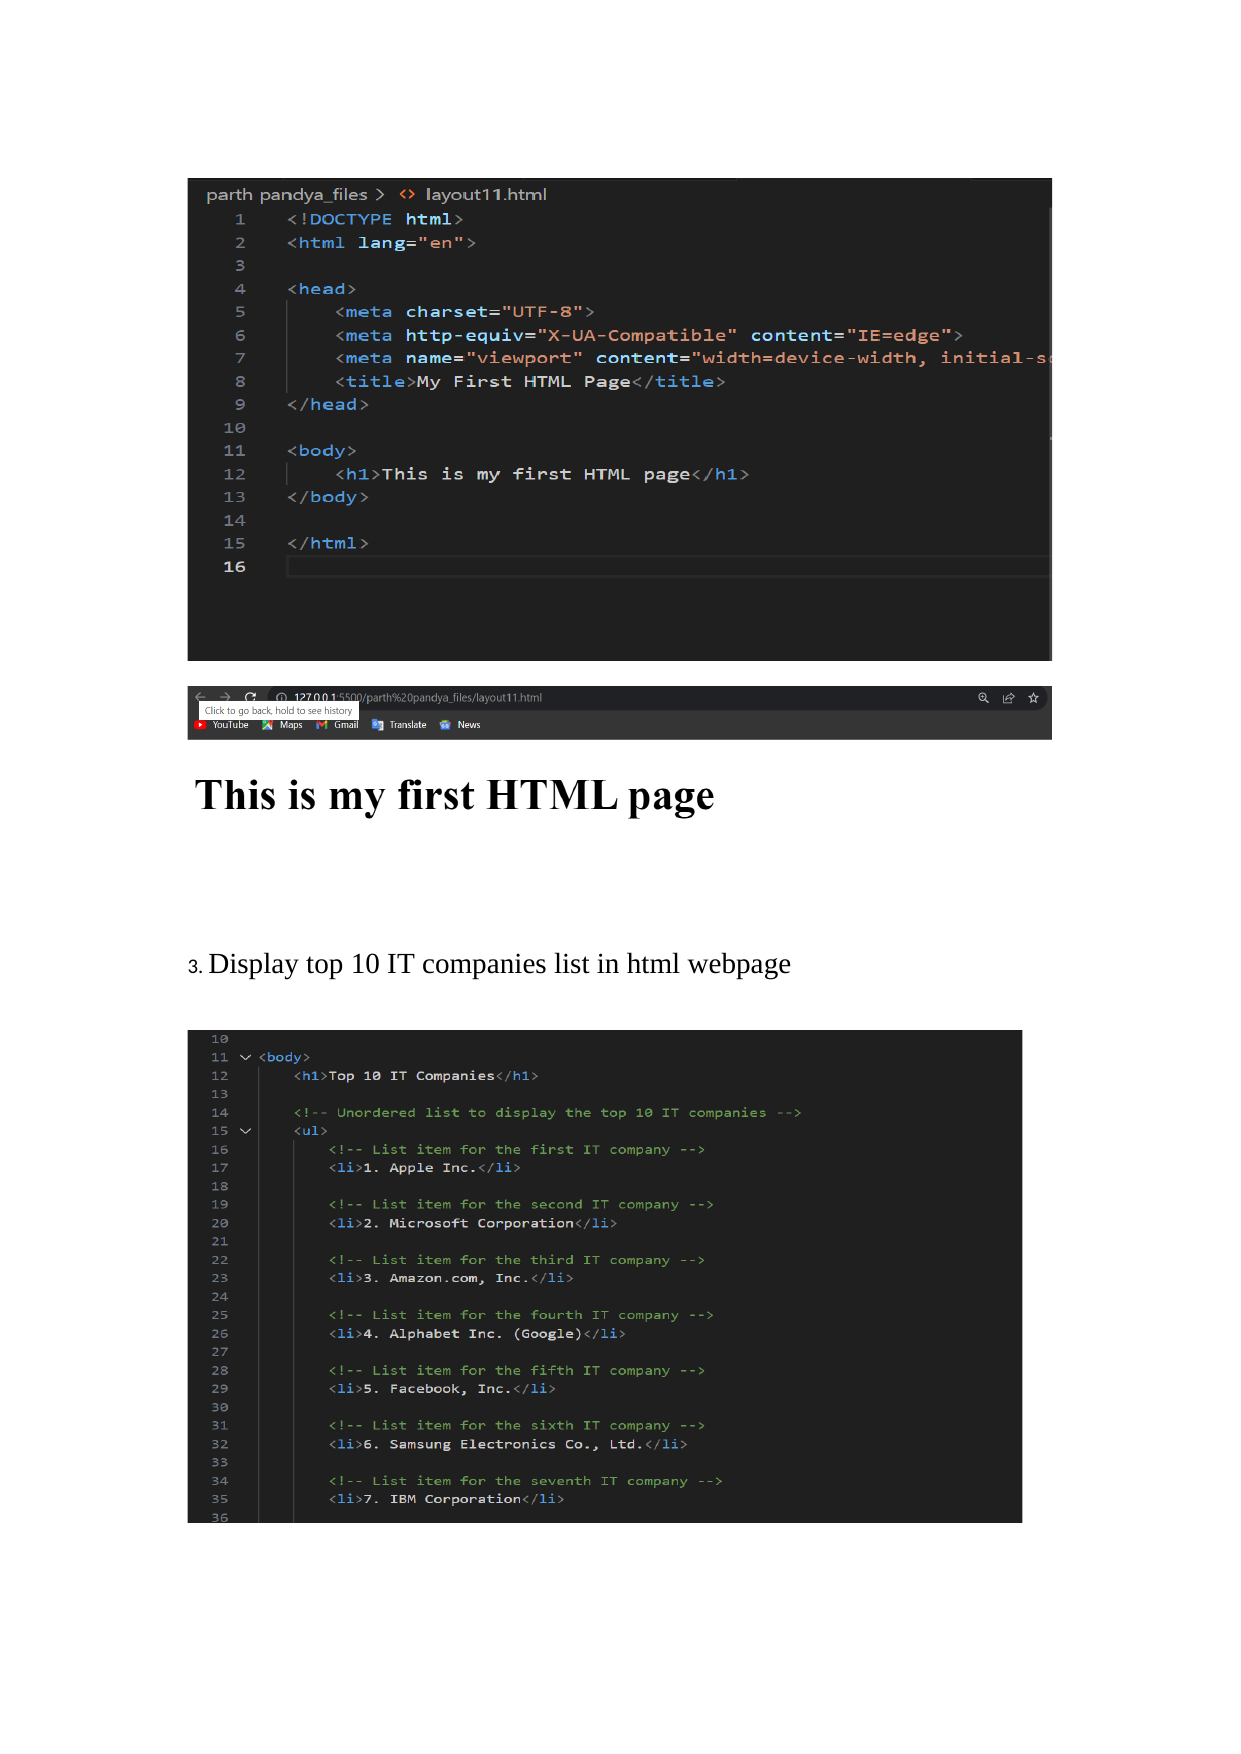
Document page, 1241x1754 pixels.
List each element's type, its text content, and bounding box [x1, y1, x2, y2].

picture [187, 1030, 1023, 1523]
list Display top 10 IT companies list in html webpage [187, 946, 1053, 980]
picture [187, 178, 1053, 661]
picture [187, 686, 1052, 921]
